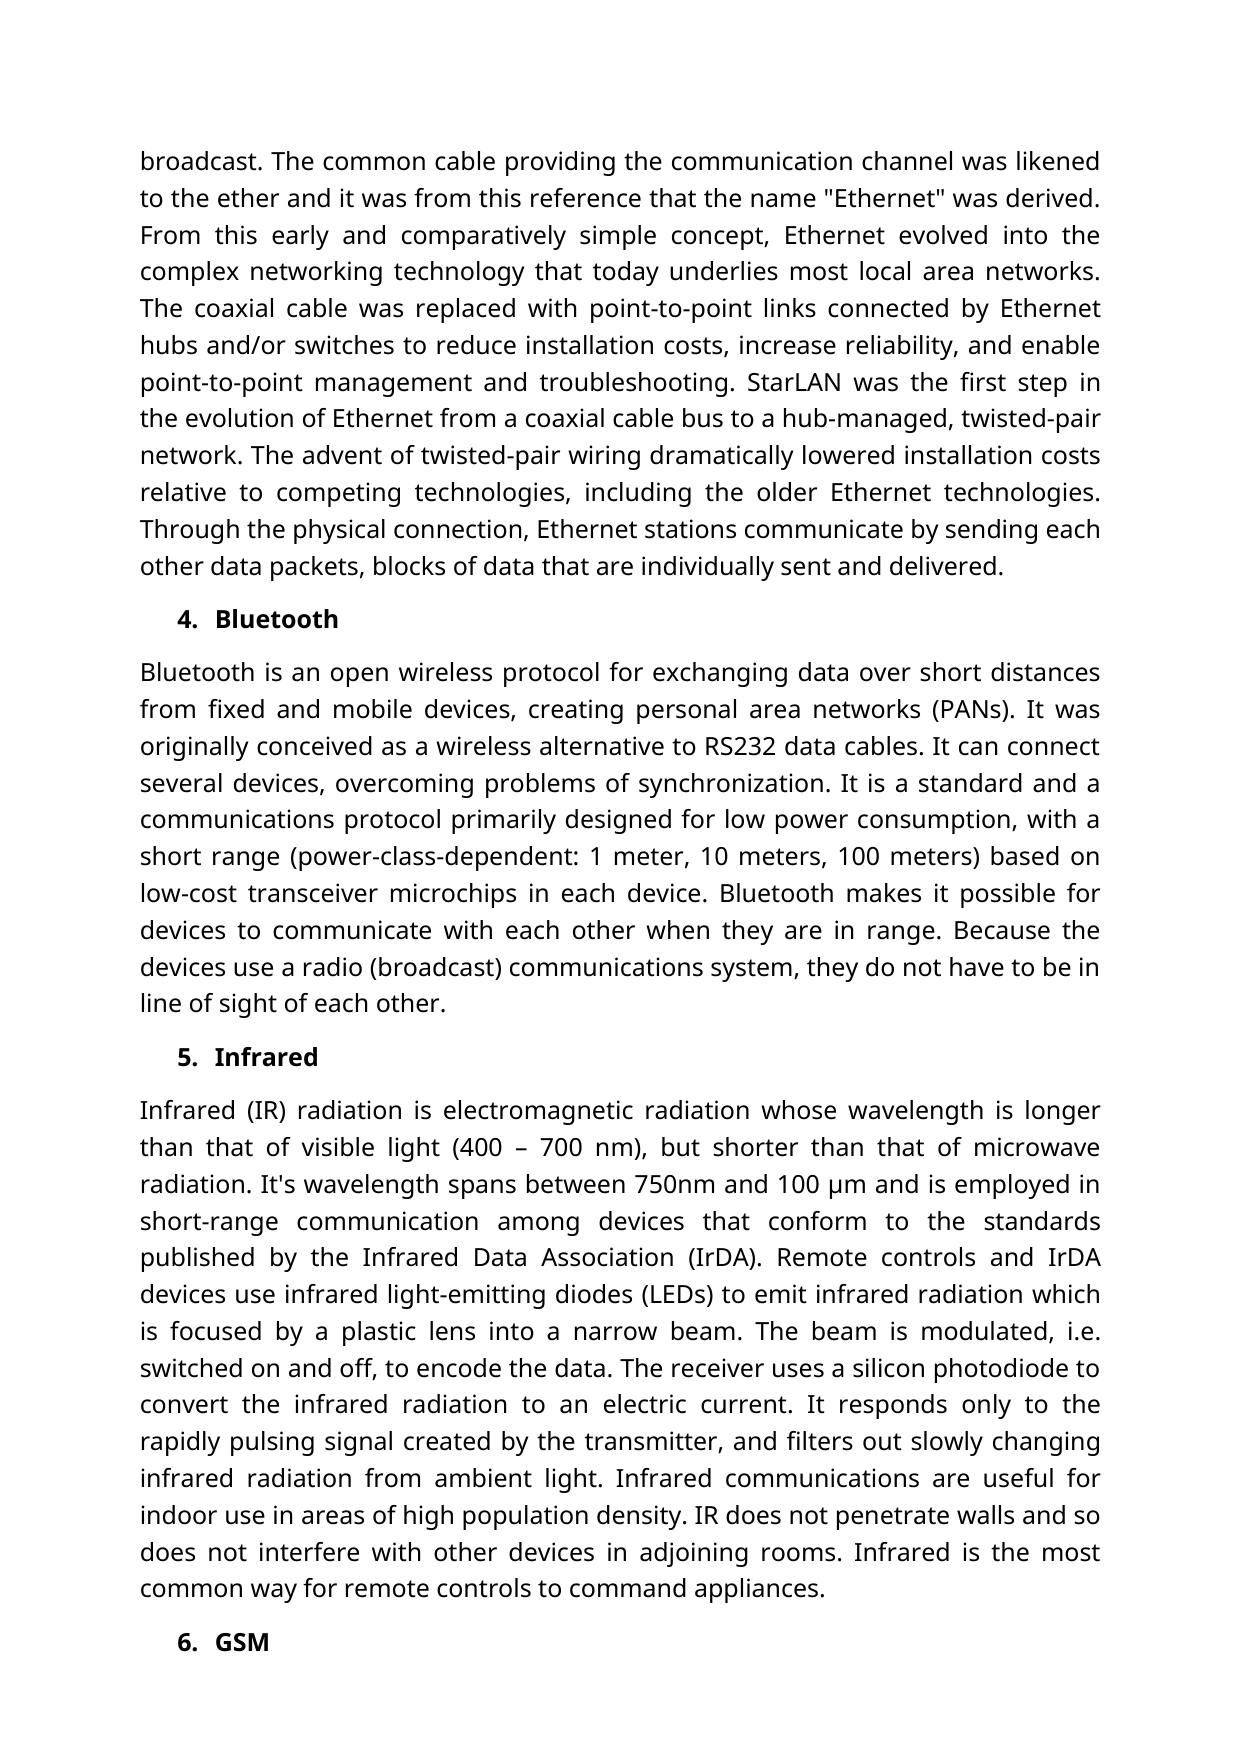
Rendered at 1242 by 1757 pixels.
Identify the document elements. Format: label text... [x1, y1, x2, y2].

list Infrared [177, 1039, 1102, 1073]
list GSM [177, 1624, 1102, 1658]
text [139, 144, 1102, 582]
text Bluetooth is an open wireless protocol for exchanging data over short distances from fixed and mobile devices, creating personal area networks (PANs). It was originally conceived as a wireless alternative to RS232 data cables. It can connect several devices, overcoming problems of synchronization. It is a standard and a communications protocol primarily designed for low power consumption, with a short range (power-class-dependent: 1 meter, 10 meters, 100 meters) based on low-cost transceiver microchips in each device. Bluetooth makes it possible for devices to communicate with each other when they are in range. Because the devices use a radio (broadcast) communications system, they do not have to be in line of sight of each other. [139, 655, 1102, 1020]
list Bluetooth [177, 602, 1102, 636]
text Infrared (IR) radiation is electromagnetic radiation whose wavelength is longer than that of visible light (400 – 700 nm), but shorter than that of microwave radiation. It's wavelength spans between 750nm and 100 µm and is employed in short-range communication among devices that conform to the standards published by the Infrared Data Association (IrDA). Remote controls and IrDA devices use infrared light-emitting diodes (LEDs) to emit infrared radiation which is focused by a plastic lens into a narrow beam. The beam is modulated, i.e. switched on and off, to encode the data. The receiver uses a silicon photodiode to convert the infrared radiation to an electric current. It responds only to the rapidly pulsing signal created by the transmitter, and filters out slowly changing infrared radiation from ambient light. Infrared communications are useful for indoor use in areas of high population density. IR does not penetrate walls and so does not interfere with other devices in adjoining rooms. Infrared is the most common way for remote controls to command appliances. [139, 1093, 1102, 1605]
